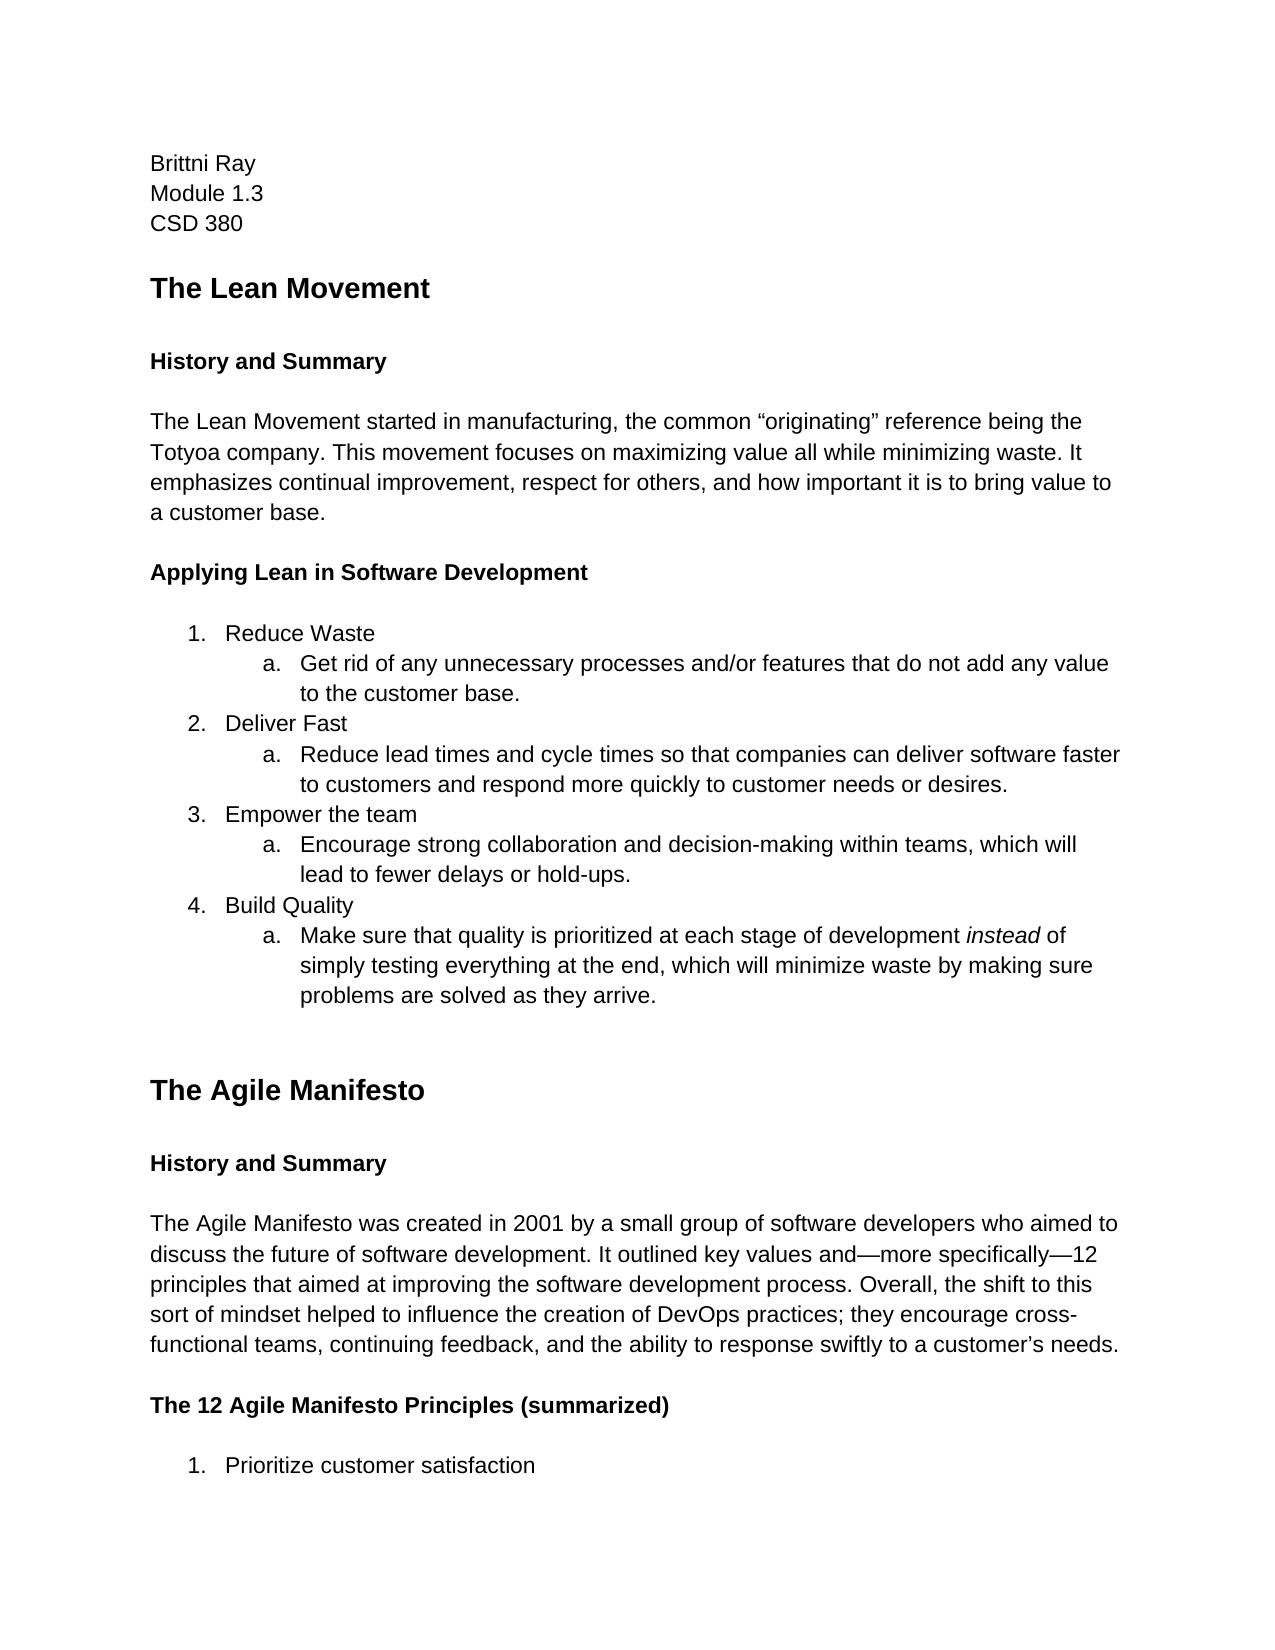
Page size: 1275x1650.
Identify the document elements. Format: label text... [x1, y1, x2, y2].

text Brittni Ray [150, 150, 1125, 176]
list Deliver Fast [187, 710, 1125, 737]
list Empower the team [187, 801, 1125, 827]
text The Lean Movement [150, 271, 1125, 304]
list Encourage strong collaboration and decision-making within teams, which will lead to fewer delays or hold-ups. [262, 831, 1125, 888]
text The Agile Manifesto [150, 1073, 1125, 1106]
list Prioritize customer satisfaction [187, 1452, 1125, 1478]
list Reduce Waste [187, 620, 1125, 646]
list Reduce lead times and cycle times so that companies can deliver software faster to customers and respond more quickly to customer needs or desires. [262, 741, 1125, 797]
text History and Summary [150, 348, 1125, 374]
text The Lean Movement started in manufacturing, the common “originating” reference being the Totyoa company. This movement focuses on maximizing value all while minimizing waste. It emphasizes continual improvement, respect for others, and how important it is to bring value to a customer base. [150, 408, 1125, 525]
text The 12 Agile Manifesto Principles (summarized) [150, 1392, 1125, 1418]
text Module 1.3 [150, 180, 1125, 207]
list Get rid of any unnecessary processes and/or features that do not add any value to the customer base. [262, 650, 1125, 707]
text History and Summary [150, 1150, 1125, 1176]
text CSD 380 [150, 210, 1125, 237]
text Applying Lean in Software Development [150, 559, 1125, 586]
text The Agile Manifesto was created in 2001 by a small group of software developers who aimed to discuss the future of software development. It outlined key values and—more specifically—12 principles that aimed at improving the software development process. Overall, the shift to this sort of mindset helped to influence the creation of DevOps practices; they encourage cross-functional teams, continuing feedback, and the ability to response swiftly to a customer’s needs. [150, 1210, 1125, 1358]
list Build Quality [187, 892, 1125, 918]
list Make sure that quality is prioritized at each stage of development instead of simply testing everything at the end, which will minimize waste by making sure problems are solved as they arrive. [262, 922, 1125, 1009]
